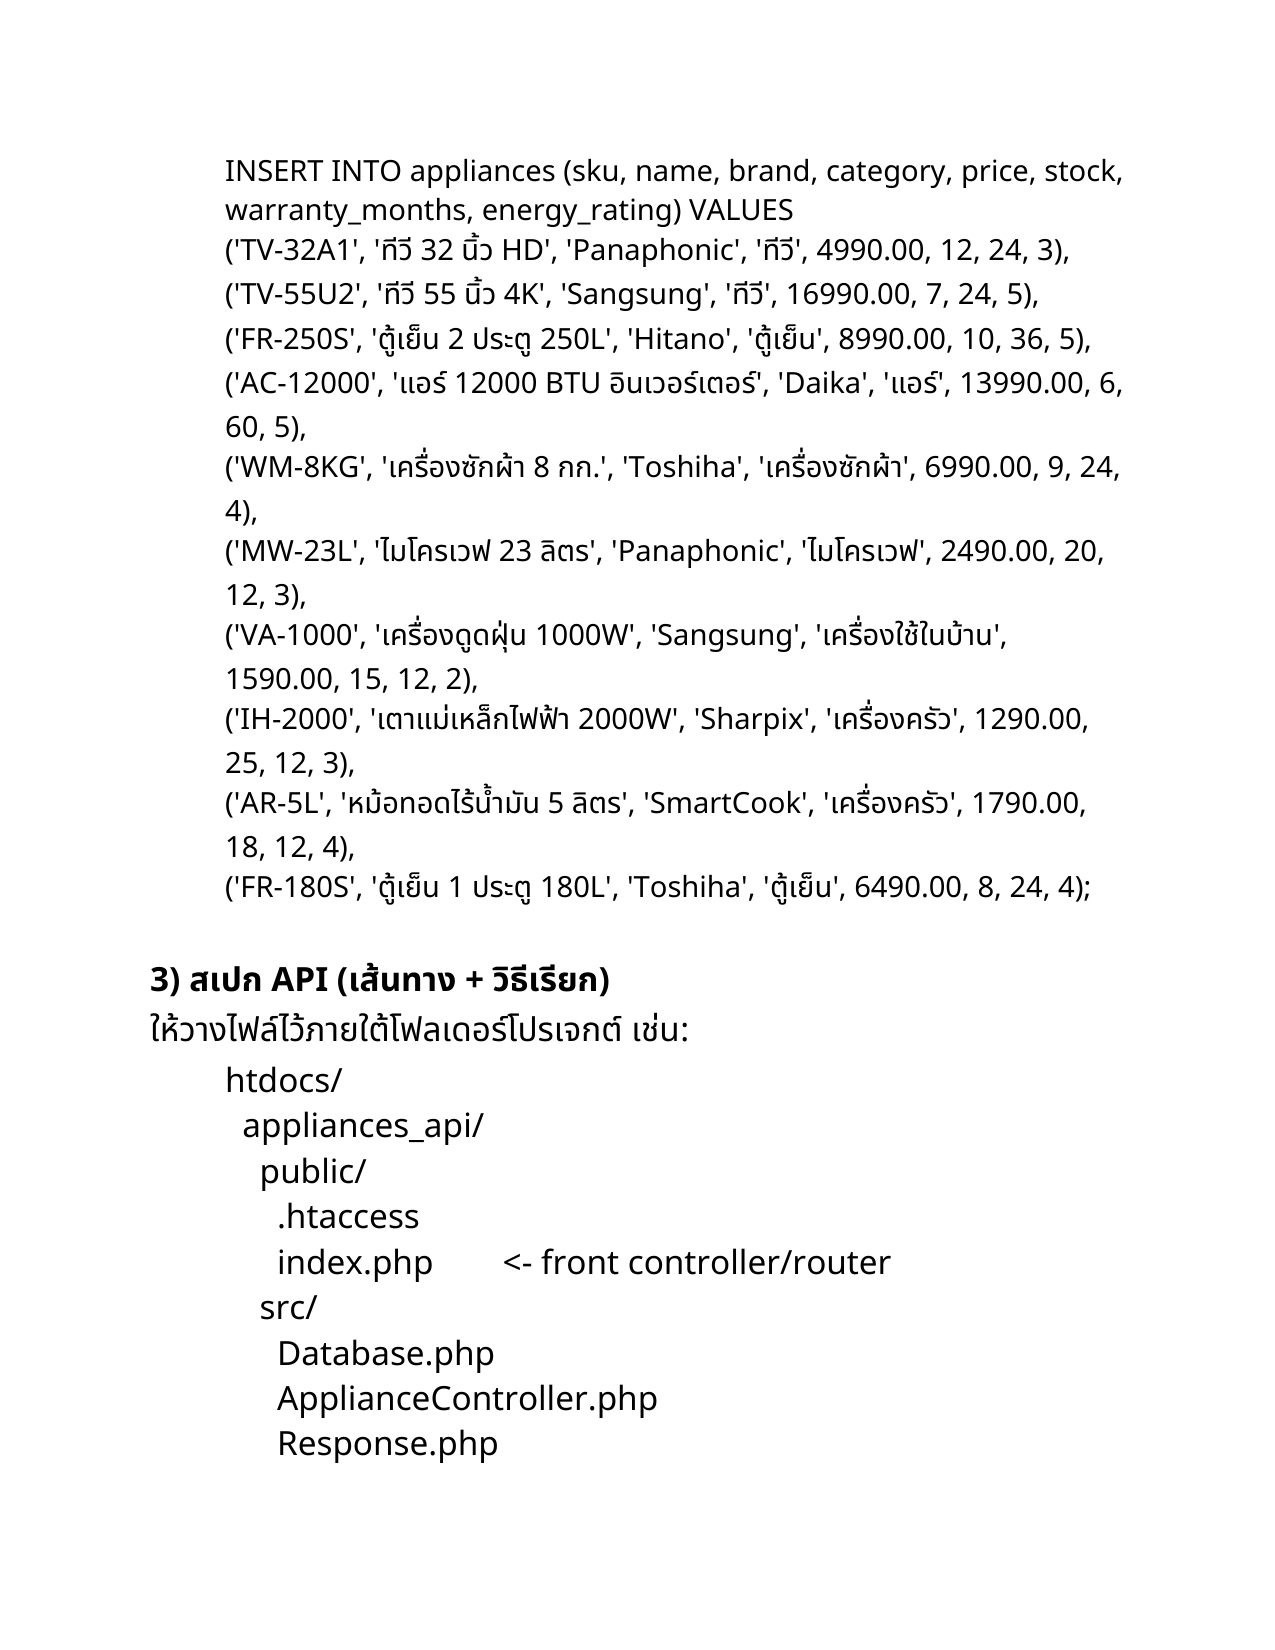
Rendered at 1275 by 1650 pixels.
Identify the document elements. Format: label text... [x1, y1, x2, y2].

text ('MW-23L', 'ไมโครเวฟ 23 ลิตร', 'Panaphonic', 'ไมโครเวฟ', 2490.00, 20, 12, 3), [225, 530, 1125, 614]
text ('VA-1000', 'เครื่องดูดฝุ่น 1000W', 'Sangsung', 'เครื่องใช้ในบ้าน', 1590.00, 15, 12, 2), [225, 614, 1125, 698]
text ('TV-55U2', 'ทีวี 55 นิ้ว 4K', 'Sangsung', 'ทีวี', 16990.00, 7, 24, 5), [225, 274, 1125, 318]
text ('FR-250S', 'ตู้เย็น 2 ประตู 250L', 'Hitano', 'ตู้เย็น', 8990.00, 10, 36, 5), [225, 318, 1125, 362]
text ('FR-180S', 'ตู้เย็น 1 ประตู 180L', 'Toshiha', 'ตู้เย็น', 6490.00, 8, 24, 4); [225, 866, 1125, 910]
text ('TV-32A1', 'ทีวี 32 นิ้ว HD', 'Panaphonic', 'ทีวี', 4990.00, 12, 24, 3), [225, 229, 1125, 274]
text htdocs/ [225, 1057, 1125, 1102]
text src/ [225, 1284, 1125, 1329]
text .htaccess [225, 1193, 1125, 1238]
text ('WM-8KG', 'เครื่องซักผ้า 8 กก.', 'Toshiha', 'เครื่องซักผ้า', 6990.00, 9, 24, 4), [225, 446, 1125, 530]
text public/ [225, 1148, 1125, 1193]
text ('AR-5L', 'หม้อทอดไร้น้ำมัน 5 ลิตร', 'SmartCook', 'เครื่องครัว', 1790.00, 18, 12, 4), [225, 782, 1125, 866]
text INSERT INTO appliances (sku, name, brand, category, price, stock, warranty_months, energy_rating) VALUES [225, 150, 1125, 229]
text Database.php [225, 1329, 1125, 1375]
text appliances_api/ [225, 1102, 1125, 1148]
text ('IH-2000', 'เตาแม่เหล็กไฟฟ้า 2000W', 'Sharpix', 'เครื่องครัว', 1290.00, 25, 12, 3), [225, 698, 1125, 782]
text ApplianceController.php [225, 1375, 1125, 1420]
text index.php <- front controller/router [225, 1238, 1125, 1284]
text ให้วางไฟล์ไว้ภายใต้โฟลเดอร์โปรเจกต์ เช่น: [150, 1006, 1125, 1057]
text 3) สเปก API (เส้นทาง + วิธีเรียก) [150, 956, 1125, 1006]
text Response.php [225, 1420, 1125, 1466]
text ('AC-12000', 'แอร์ 12000 BTU อินเวอร์เตอร์', 'Daika', 'แอร์', 13990.00, 6, 60, 5), [225, 362, 1125, 446]
